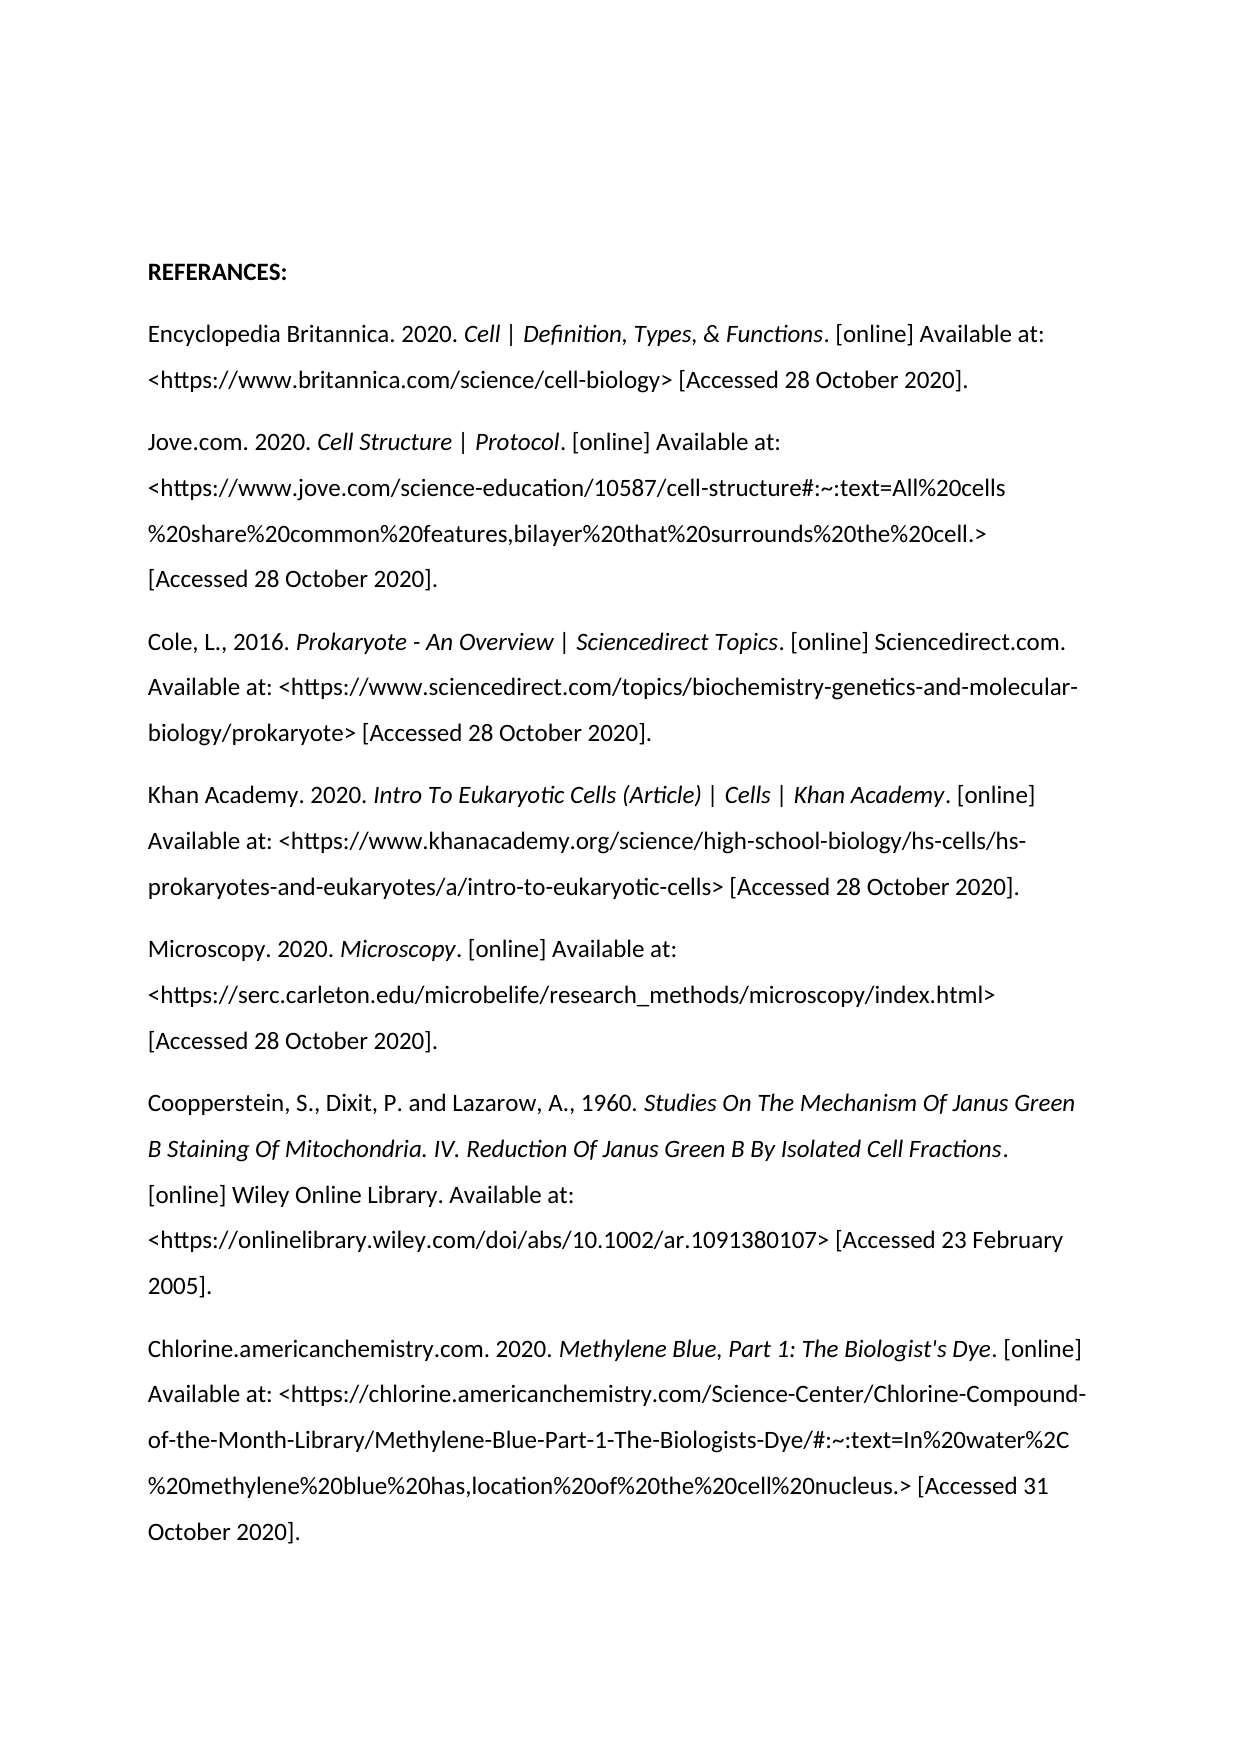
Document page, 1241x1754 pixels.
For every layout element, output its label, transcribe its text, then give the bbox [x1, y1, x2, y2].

text Coopperstein, S., Dixit, P. and Lazarow, A., 1960. Studies On The Mechanism Of Janus Green B Staining Of Mitochondria. IV. Reduction Of Janus Green B By Isolated Cell Fractions. [online] Wiley Online Library. Available at: <https://onlinelibrary.wiley.com/doi/abs/10.1002/ar.1091380107> [Accessed 23 February 2005]. [148, 1087, 1093, 1301]
text Jove.com. 2020. Cell Structure | Protocol. [online] Available at: <https://www.jove.com/science-education/10587/cell-structure#:~:text=All%20cells%20share%20common%20features,bilayer%20that%20surrounds%20the%20cell.> [Accessed 28 October 2020]. [148, 426, 1093, 594]
text Khan Academy. 2020. Intro To Eukaryotic Cells (Article) | Cells | Khan Academy. [online] Available at: <https://www.khanacademy.org/science/high-school-biology/hs-cells/hs-prokaryotes-and-eukaryotes/a/intro-to-eukaryotic-cells> [Accessed 28 October 2020]. [148, 780, 1093, 902]
text Microscopy. 2020. Microscopy. [online] Available at: <https://serc.carleton.edu/microbelife/research_methods/microscopy/index.html> [Accessed 28 October 2020]. [148, 933, 1093, 1056]
text Cole, L., 2016. Prokaryote - An Overview | Sciencedirect Topics. [online] Sciencedirect.com. Available at: <https://www.sciencedirect.com/topics/biochemistry-genetics-and-molecular-biology/prokaryote> [Accessed 28 October 2020]. [148, 626, 1093, 748]
text REFERANCES: [148, 256, 1093, 286]
text Encyclopedia Britannica. 2020. Cell | Definition, Types, & Functions. [online] Available at: <https://www.britannica.com/science/cell-biology> [Accessed 28 October 2020]. [148, 318, 1093, 394]
text Chlorine.americanchemistry.com. 2020. Methylene Blue, Part 1: The Biologist's Dye. [online] Available at: <https://chlorine.americanchemistry.com/Science-Center/Chlorine-Compound-of-the-Month-Library/Methylene-Blue-Part-1-The-Biologists-Dye/#:~:text=In%20water%2C%20methylene%20blue%20has,location%20of%20the%20cell%20nucleus.> [Accessed 31 October 2020]. [148, 1333, 1093, 1546]
